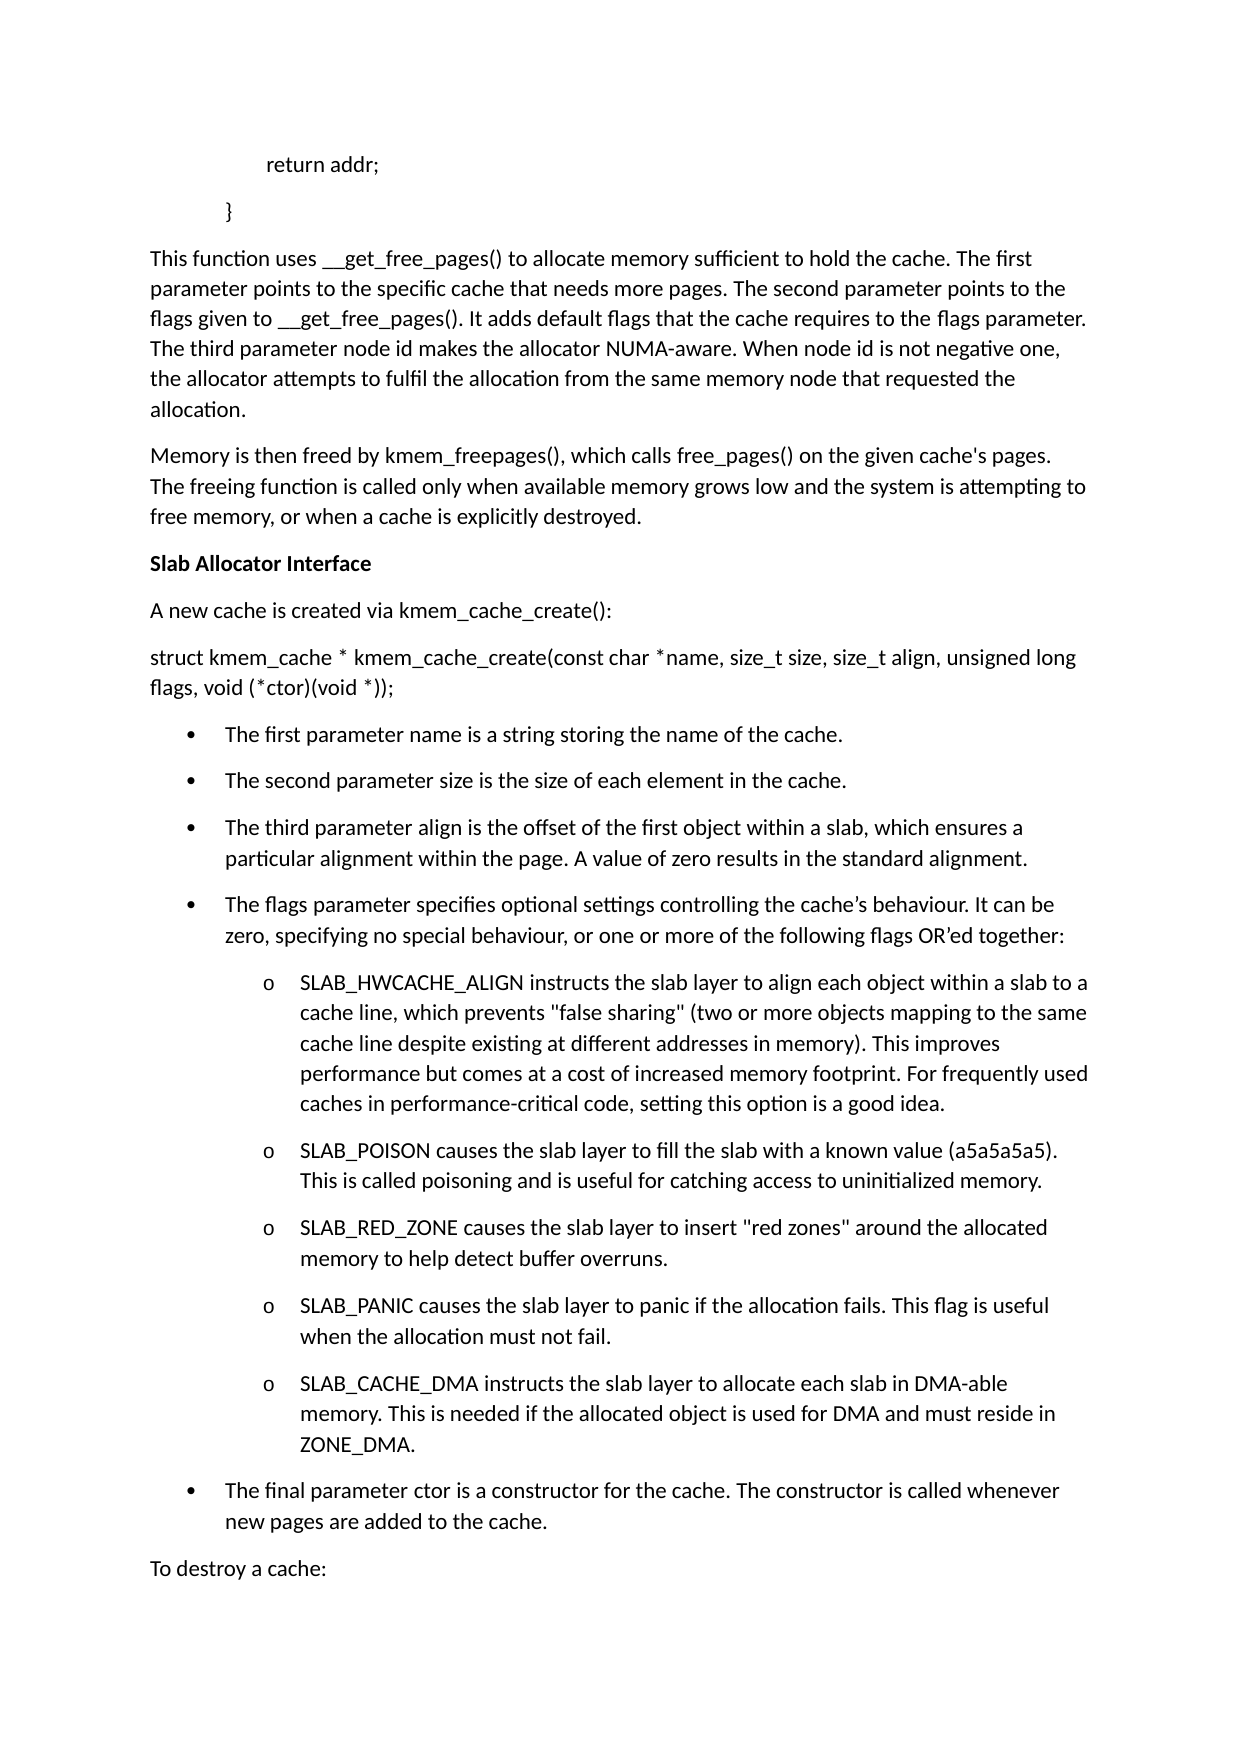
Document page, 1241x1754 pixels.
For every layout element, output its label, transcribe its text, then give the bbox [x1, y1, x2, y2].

text Slab Allocator Interface [150, 549, 1090, 577]
list SLAB_PANIC causes the slab layer to panic if the allocation fails. This flag is useful when the allocation must not fail. [262, 1291, 1090, 1350]
list The first parameter name is a string storing the name of the cache. [187, 720, 1090, 748]
text return addr; [225, 150, 1090, 178]
list SLAB_POISON causes the slab layer to fill the slab with a known value (a5a5a5a5). This is called poisoning and is useful for catching access to uninitialized memory. [262, 1136, 1090, 1195]
text A new cache is created via kmem_cache_create(): [150, 596, 1090, 624]
list SLAB_HWCACHE_ALIGN instructs the slab layer to align each object within a slab to a cache line, which prevents "false sharing" (two or more objects mapping to the same cache line despite existing at different addresses in memory). This improves performance but comes at a cost of increased memory footprint. For frequently used caches in performance-critical code, setting this option is a good idea. [262, 968, 1090, 1117]
list The second parameter size is the size of each element in the cache. [187, 767, 1090, 795]
list The third parameter align is the offset of the first object within a slab, which ensures a particular alignment within the page. A value of zero results in the standard alignment. [187, 813, 1090, 872]
list SLAB_RED_ZONE causes the slab layer to insert "red zones" around the allocated memory to help detect buffer overruns. [262, 1213, 1090, 1272]
text struct kmem_cache * kmem_cache_create(const char *name, size_t size, size_t align, unsigned long flags, void (*ctor)(void *)); [150, 643, 1090, 701]
text Memory is then freed by kmem_freepages(), which calls free_pages() on the given cache's pages. The freeing function is called only when available memory grows low and the system is attempting to free memory, or when a cache is explicitly destroyed. [150, 442, 1090, 530]
text } [225, 197, 1090, 225]
list SLAB_CACHE_DMA instructs the slab layer to allocate each slab in DMA-able memory. This is needed if the allocated object is used for DMA and must reside in ZONE_DMA. [262, 1369, 1090, 1458]
list The flags parameter specifies optional settings controlling the cache’s behaviour. It can be zero, specifying no special behaviour, or one or more of the following flags OR’ed together: [187, 891, 1090, 949]
text This function uses __get_free_pages() to allocate memory sufficient to hold the cache. The first parameter points to the specific cache that needs more pages. The second parameter points to the flags given to __get_free_pages(). It adds default flags that the cache requires to the flags parameter. The third parameter node id makes the allocator NUMA-aware. When node id is not negative one, the allocator attempts to fulfil the allocation from the same memory node that requested the allocation. [150, 244, 1090, 423]
list The final parameter ctor is a constructor for the cache. The constructor is called whenever new pages are added to the cache. [187, 1477, 1090, 1535]
text To destroy a cache: [150, 1554, 1090, 1582]
